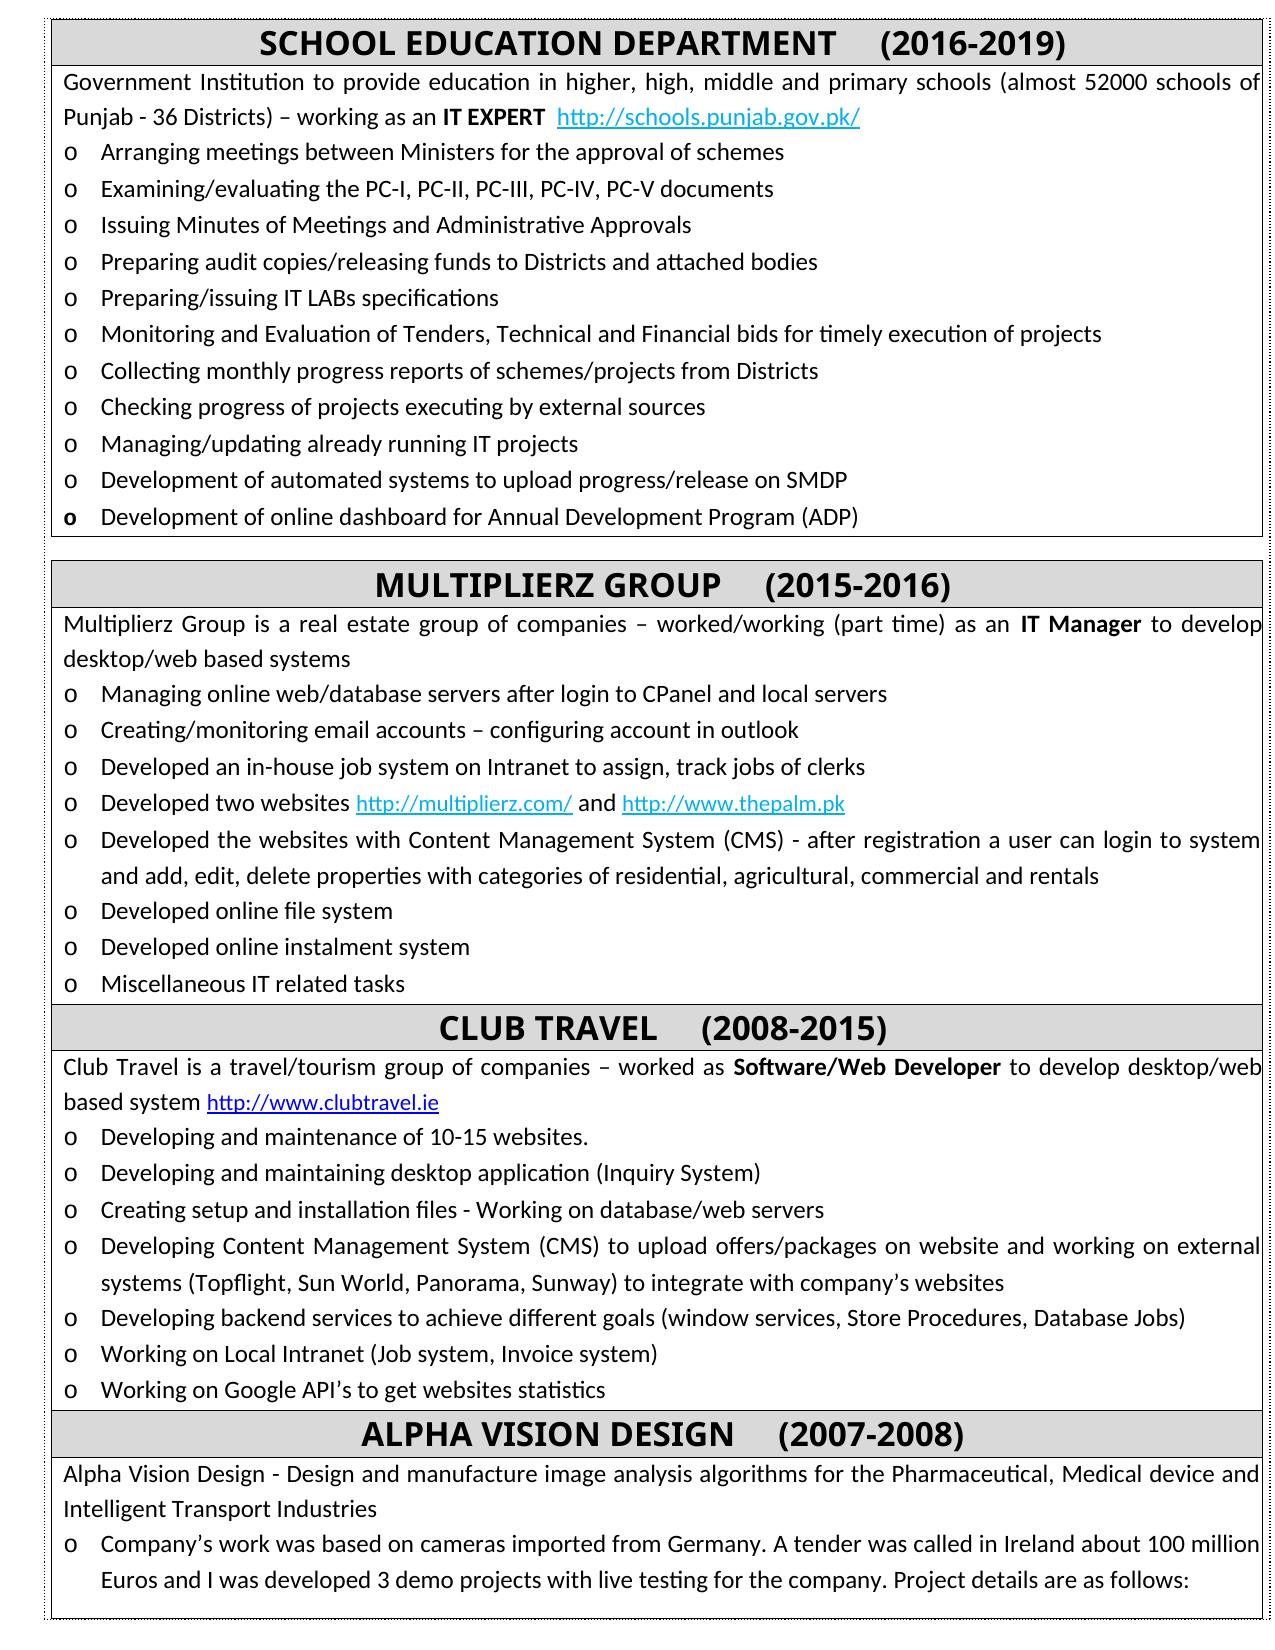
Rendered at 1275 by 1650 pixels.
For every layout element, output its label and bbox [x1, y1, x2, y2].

table_header [44, 18, 1270, 1619]
